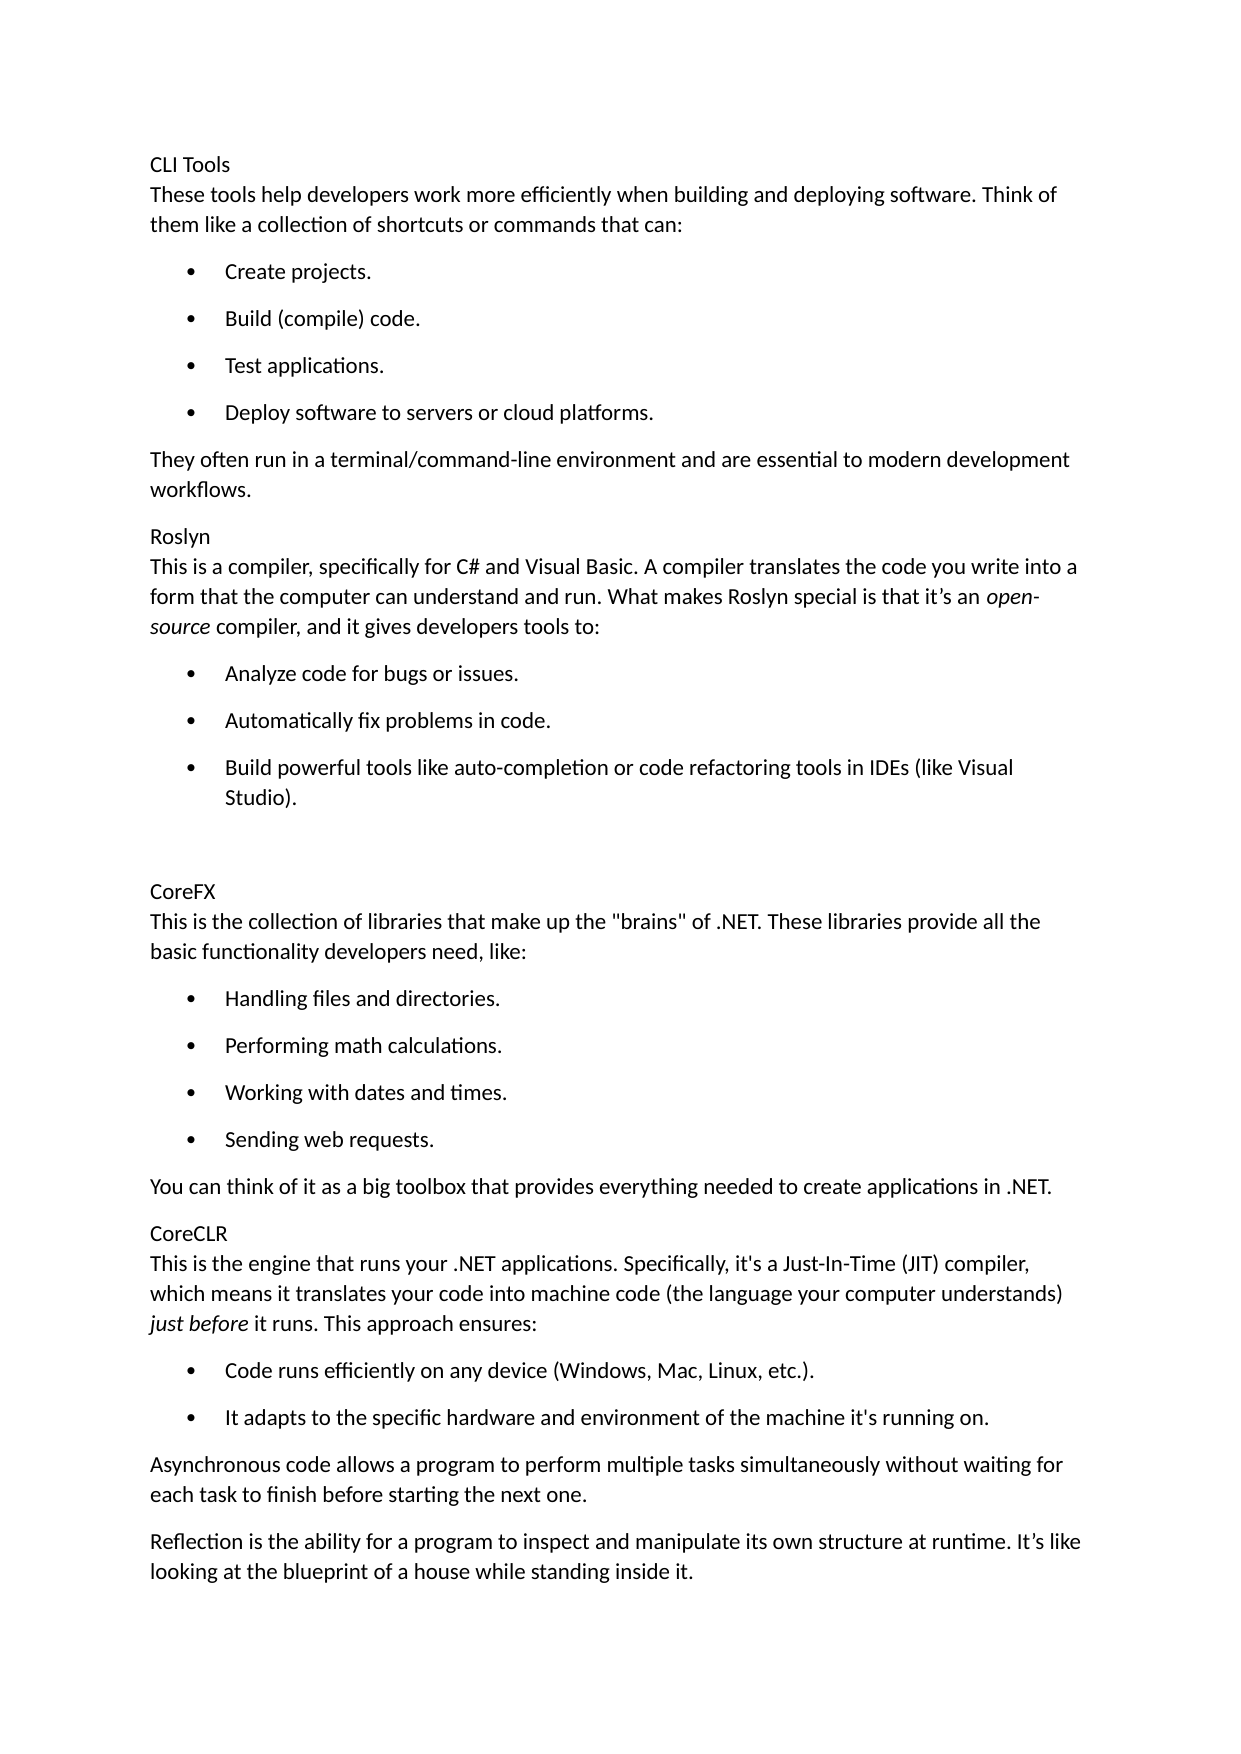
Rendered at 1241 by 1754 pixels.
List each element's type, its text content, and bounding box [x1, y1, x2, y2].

list Deploy software to servers or cloud platforms. [187, 398, 1090, 426]
list Handling files and directories. [187, 984, 1090, 1012]
text CLI Tools These tools help developers work more efficiently when building and deploying software. Think of them like a collection of shortcuts or commands that can: [150, 150, 1090, 238]
list It adapts to the specific hardware and environment of the machine it's running on. [187, 1403, 1090, 1431]
list Performing math calculations. [187, 1031, 1090, 1059]
list Build powerful tools like auto-completion or code refactoring tools in IDEs (like Visual Studio). [187, 753, 1090, 811]
text Asynchronous code allows a program to perform multiple tasks simultaneously without waiting for each task to finish before starting the next one. [150, 1450, 1090, 1508]
text You can think of it as a big toolbox that provides everything needed to create applications in .NET. [150, 1172, 1090, 1200]
text CoreFX This is the collection of libraries that make up the "brains" of .NET. These libraries provide all the basic functionality developers need, like: [150, 877, 1090, 966]
text CoreCLR This is the engine that runs your .NET applications. Specifically, it's a Just-In-Time (JIT) compiler, which means it translates your code into machine code (the language your computer understands) just before it runs. This approach ensures: [150, 1219, 1090, 1337]
list Code runs efficiently on any device (Windows, Mac, Linux, etc.). [187, 1356, 1090, 1384]
text Reflection is the ability for a program to inspect and manipulate its own structure at runtime. It’s like looking at the blueprint of a house while standing inside it. [150, 1527, 1090, 1585]
list Analyze code for bugs or issues. [187, 659, 1090, 687]
text Roslyn This is a compiler, specifically for C# and Visual Basic. A compiler translates the code you write into a form that the computer can understand and run. What makes Roslyn special is that it’s an open-source compiler, and it gives developers tools to: [150, 522, 1090, 641]
list Test applications. [187, 351, 1090, 379]
list Build (compile) code. [187, 304, 1090, 332]
list Automatically fix problems in code. [187, 706, 1090, 734]
list Create projects. [187, 257, 1090, 285]
list Working with dates and times. [187, 1078, 1090, 1106]
list Sending web requests. [187, 1125, 1090, 1153]
text They often run in a terminal/command-line environment and are essential to modern development workflows. [150, 445, 1090, 503]
